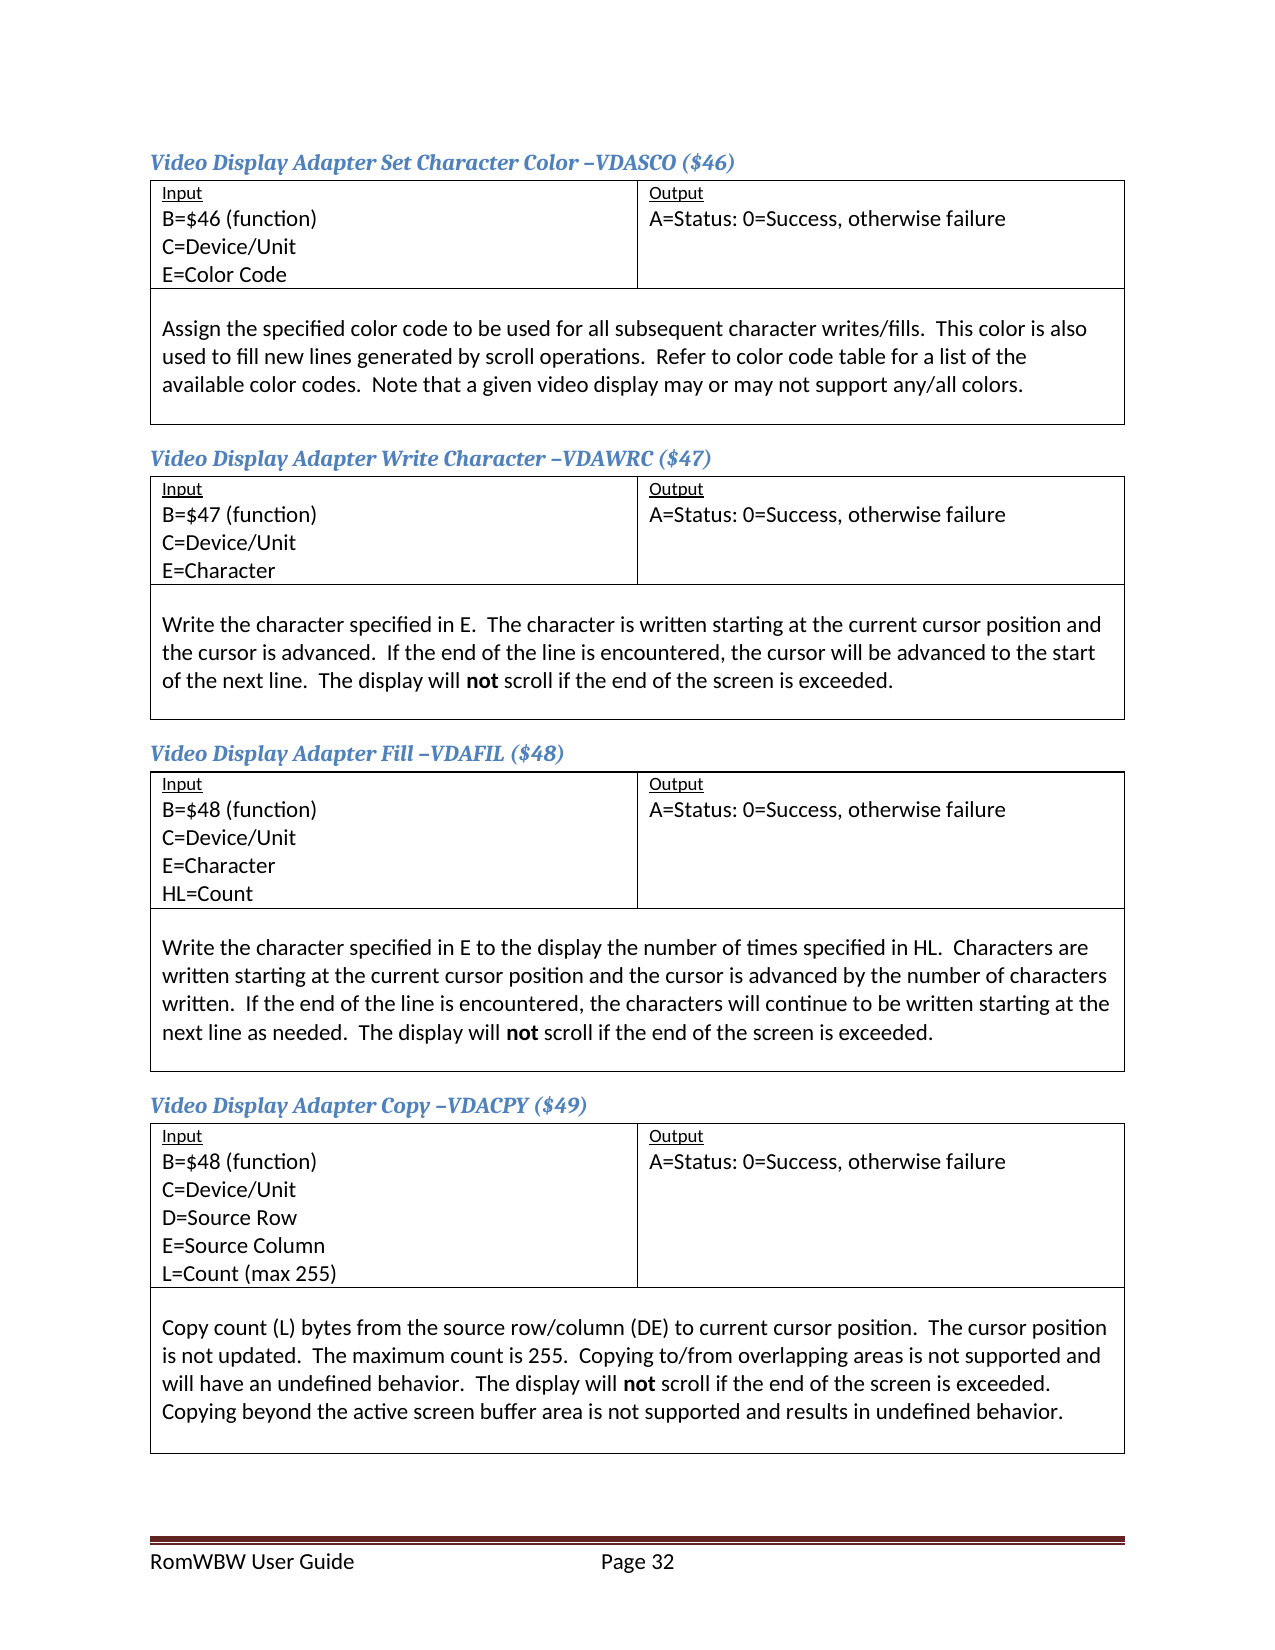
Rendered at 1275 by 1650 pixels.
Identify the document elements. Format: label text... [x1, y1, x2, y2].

table_cell Assign the specified color code to be used for all subsequent character writes/fills. This color is also used to fill new lines generated by scroll operations. Refer to color code table for a list of the available color codes. Note that a given video display may or may not support any/all colors. [151, 289, 1124, 424]
table_cell Copy count (L) bytes from the source row/column (DE) to current cursor position. The cursor position is not updated. The maximum count is 255. Copying to/from overlapping areas is not supported and will have an undefined behavior. The display will not scroll if the end of the screen is exceeded. Copying beyond the active screen buffer area is not supported and results in undefined behavior. [151, 1288, 1124, 1453]
subtitle Video Display Adapter Write Character –VDAWRC ($47) [150, 446, 1125, 472]
table_cell Write the character specified in E. The character is written starting at the current cursor position and the cursor is advanced. If the end of the line is encountered, the cursor will be advanced to the start of the next line. The display will not scroll if the end of the screen is exceeded. [151, 585, 1124, 719]
table_cell Write the character specified in E to the display the number of times specified in HL. Characters are written starting at the current cursor position and the cursor is advanced by the number of characters written. If the end of the line is encountered, the characters will continue to be written starting at the next line as needed. The display will not scroll if the end of the screen is exceeded. [151, 909, 1124, 1071]
table_header Input B=$48 (function) C=Device/Unit D=Source Row E=Source Column L=Count (max 255) [151, 1124, 637, 1287]
subtitle Video Display Adapter Fill –VDAFIL ($48) [150, 741, 1125, 768]
table_header Output A=Status: 0=Success, otherwise failure [638, 477, 1124, 584]
table_header Output A=Status: 0=Success, otherwise failure [638, 773, 1124, 907]
subtitle Video Display Adapter Copy –VDACPY ($49) [150, 1093, 1125, 1119]
table_header Input B=$46 (function) C=Device/Unit E=Color Code [151, 181, 637, 288]
table_header Input B=$48 (function) C=Device/Unit E=Character HL=Count [151, 773, 637, 907]
subtitle Video Display Adapter Set Character Color –VDASCO ($46) [150, 150, 1125, 176]
table_header Output A=Status: 0=Success, otherwise failure [638, 1124, 1124, 1287]
table_header Input B=$47 (function) C=Device/Unit E=Character [151, 477, 637, 584]
table_header Output A=Status: 0=Success, otherwise failure [638, 181, 1124, 288]
